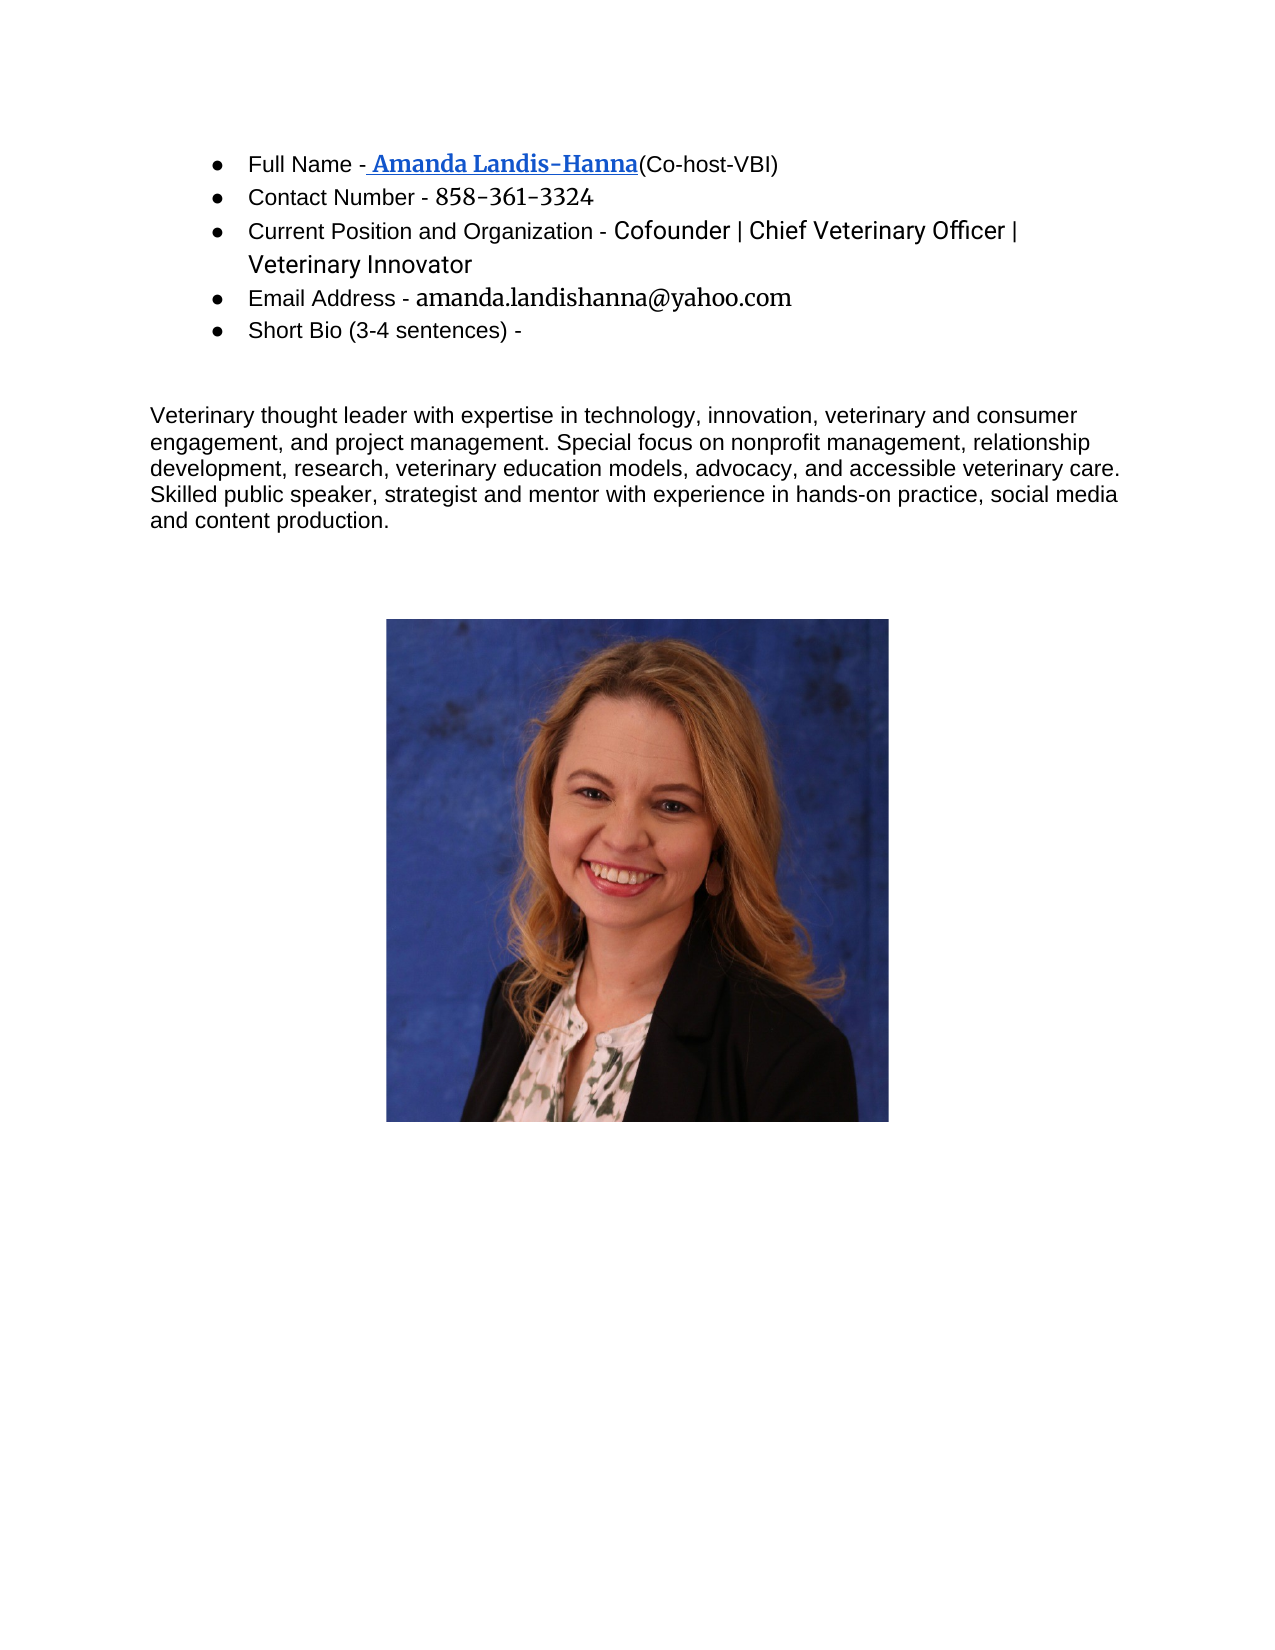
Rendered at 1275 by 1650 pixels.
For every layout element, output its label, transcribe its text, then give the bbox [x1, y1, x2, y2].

text Veterinary thought leader with expertise in technology, innovation, veterinary and consumer engagement, and project management. Special focus on nonprofit management, relationship development, research, veterinary education models, advocacy, and accessible veterinary care. Skilled public speaker, strategist and mentor with experience in hands-on practice, social media and content production. [150, 402, 1125, 534]
list Current Position and Organization - Cofounder | Chief Veterinary Officer | Veterinary Innovator [210, 216, 1125, 279]
list Contact Number - 858-361-3324 [210, 183, 1125, 212]
list Full Name - Amanda Landis-Hanna(Co-host-VBI) [210, 150, 1125, 179]
list Short Bio (3-4 sentences) - [210, 317, 1125, 343]
picture [386, 619, 889, 1122]
list Email Address - amanda.landishanna@yahoo.com [210, 283, 1125, 312]
